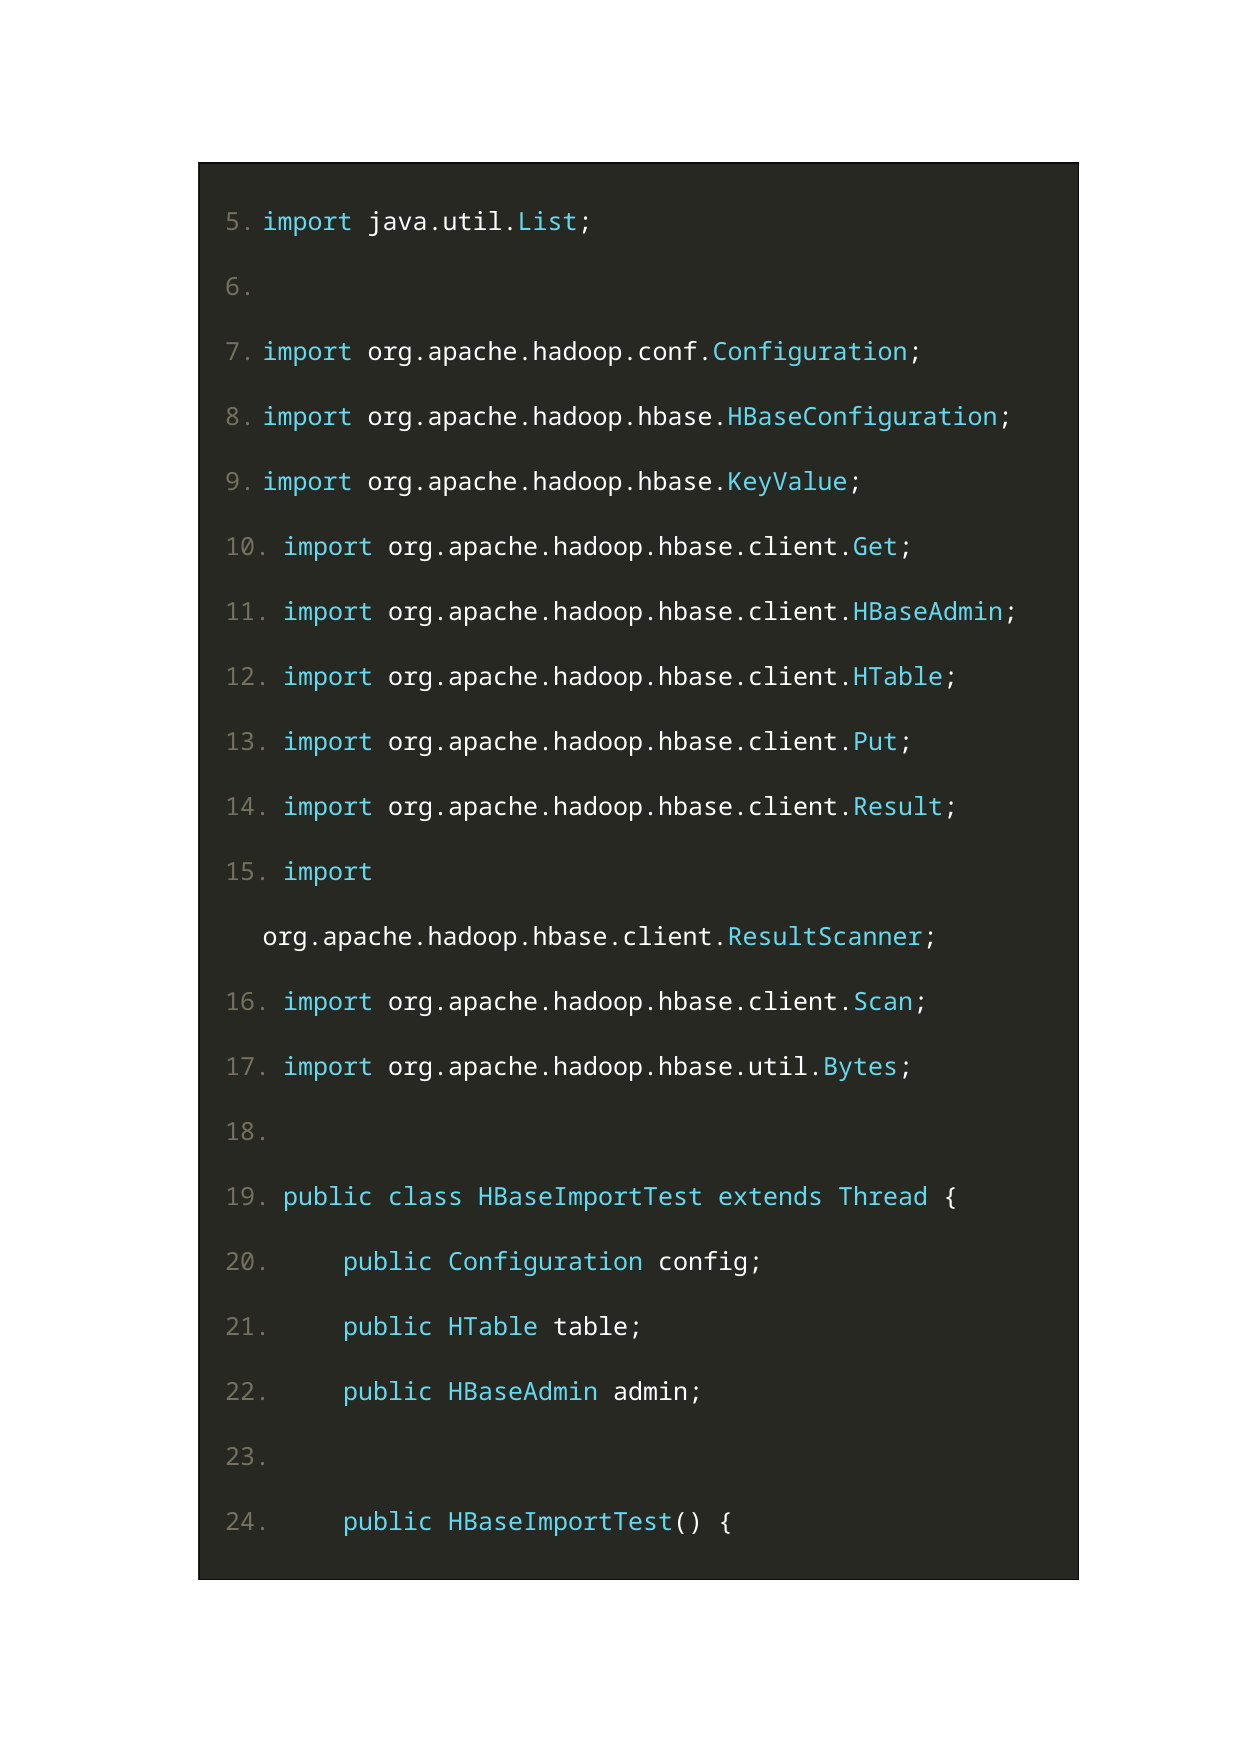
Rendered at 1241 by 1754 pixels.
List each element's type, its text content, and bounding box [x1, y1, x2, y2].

list import org.apache.hadoop.conf.Configuration; [200, 292, 1078, 357]
list public HBaseAdmin admin; [200, 1332, 1078, 1397]
list public class HBaseImportTest extends Thread { [200, 1137, 1078, 1202]
list import org.apache.hadoop.hbase.client.Scan; [200, 942, 1078, 1007]
list import org.apache.hadoop.hbase.client.HBaseAdmin; [200, 552, 1078, 617]
list import org.apache.hadoop.hbase.client.Put; [200, 682, 1078, 747]
list import org.apache.hadoop.hbase.client.ResultScanner; [200, 812, 1078, 942]
list import org.apache.hadoop.hbase.util.Bytes; [200, 1007, 1078, 1072]
list public HBaseImportTest() { [200, 1462, 1078, 1579]
list public HTable table; [200, 1267, 1078, 1332]
list import org.apache.hadoop.hbase.client.HTable; [200, 617, 1078, 682]
list import org.apache.hadoop.hbase.client.Result; [200, 747, 1078, 812]
list import org.apache.hadoop.hbase.KeyValue; [200, 422, 1078, 487]
list import java.util.List; [200, 164, 1078, 227]
list import org.apache.hadoop.hbase.HBaseConfiguration; [200, 357, 1078, 422]
list import org.apache.hadoop.hbase.client.Get; [200, 487, 1078, 552]
list public Configuration config; [200, 1202, 1078, 1267]
